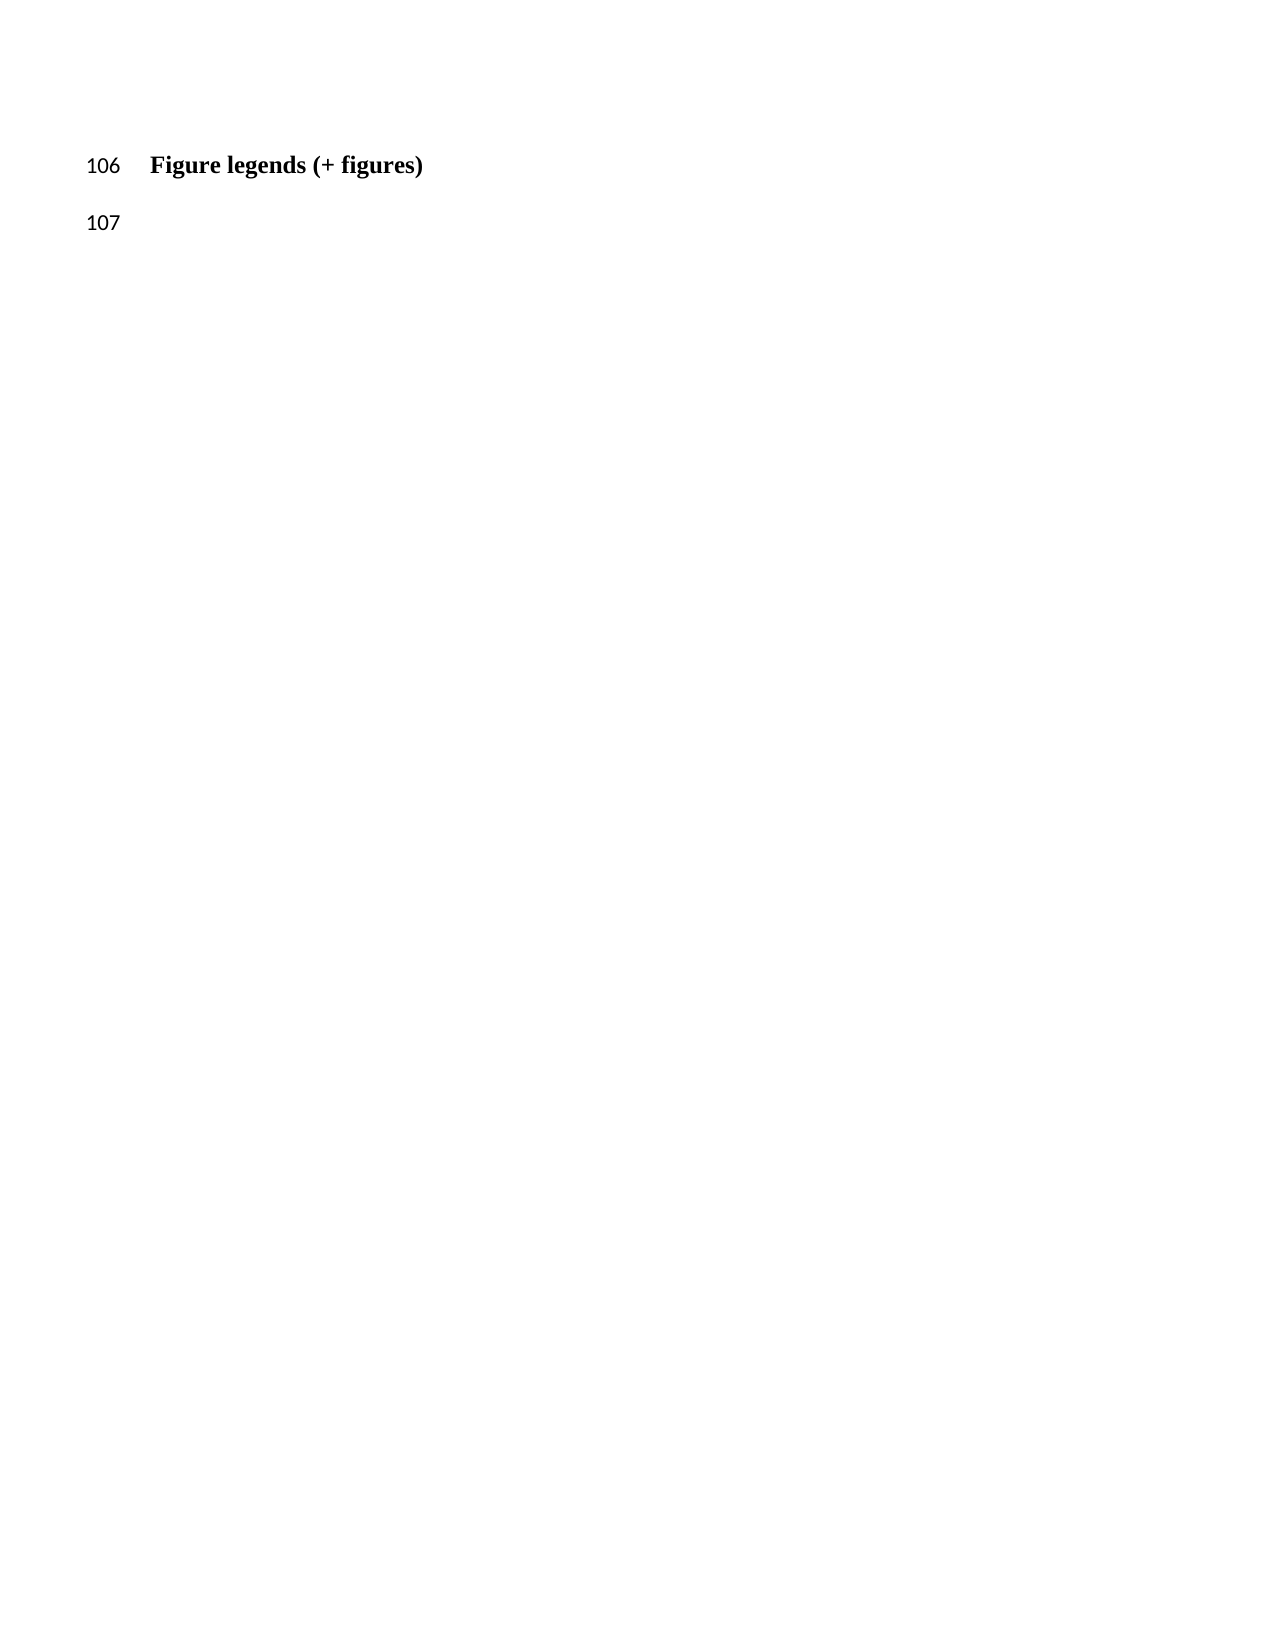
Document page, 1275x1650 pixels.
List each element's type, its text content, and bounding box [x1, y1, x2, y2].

text Figure legends (+ figures) [150, 150, 1125, 179]
